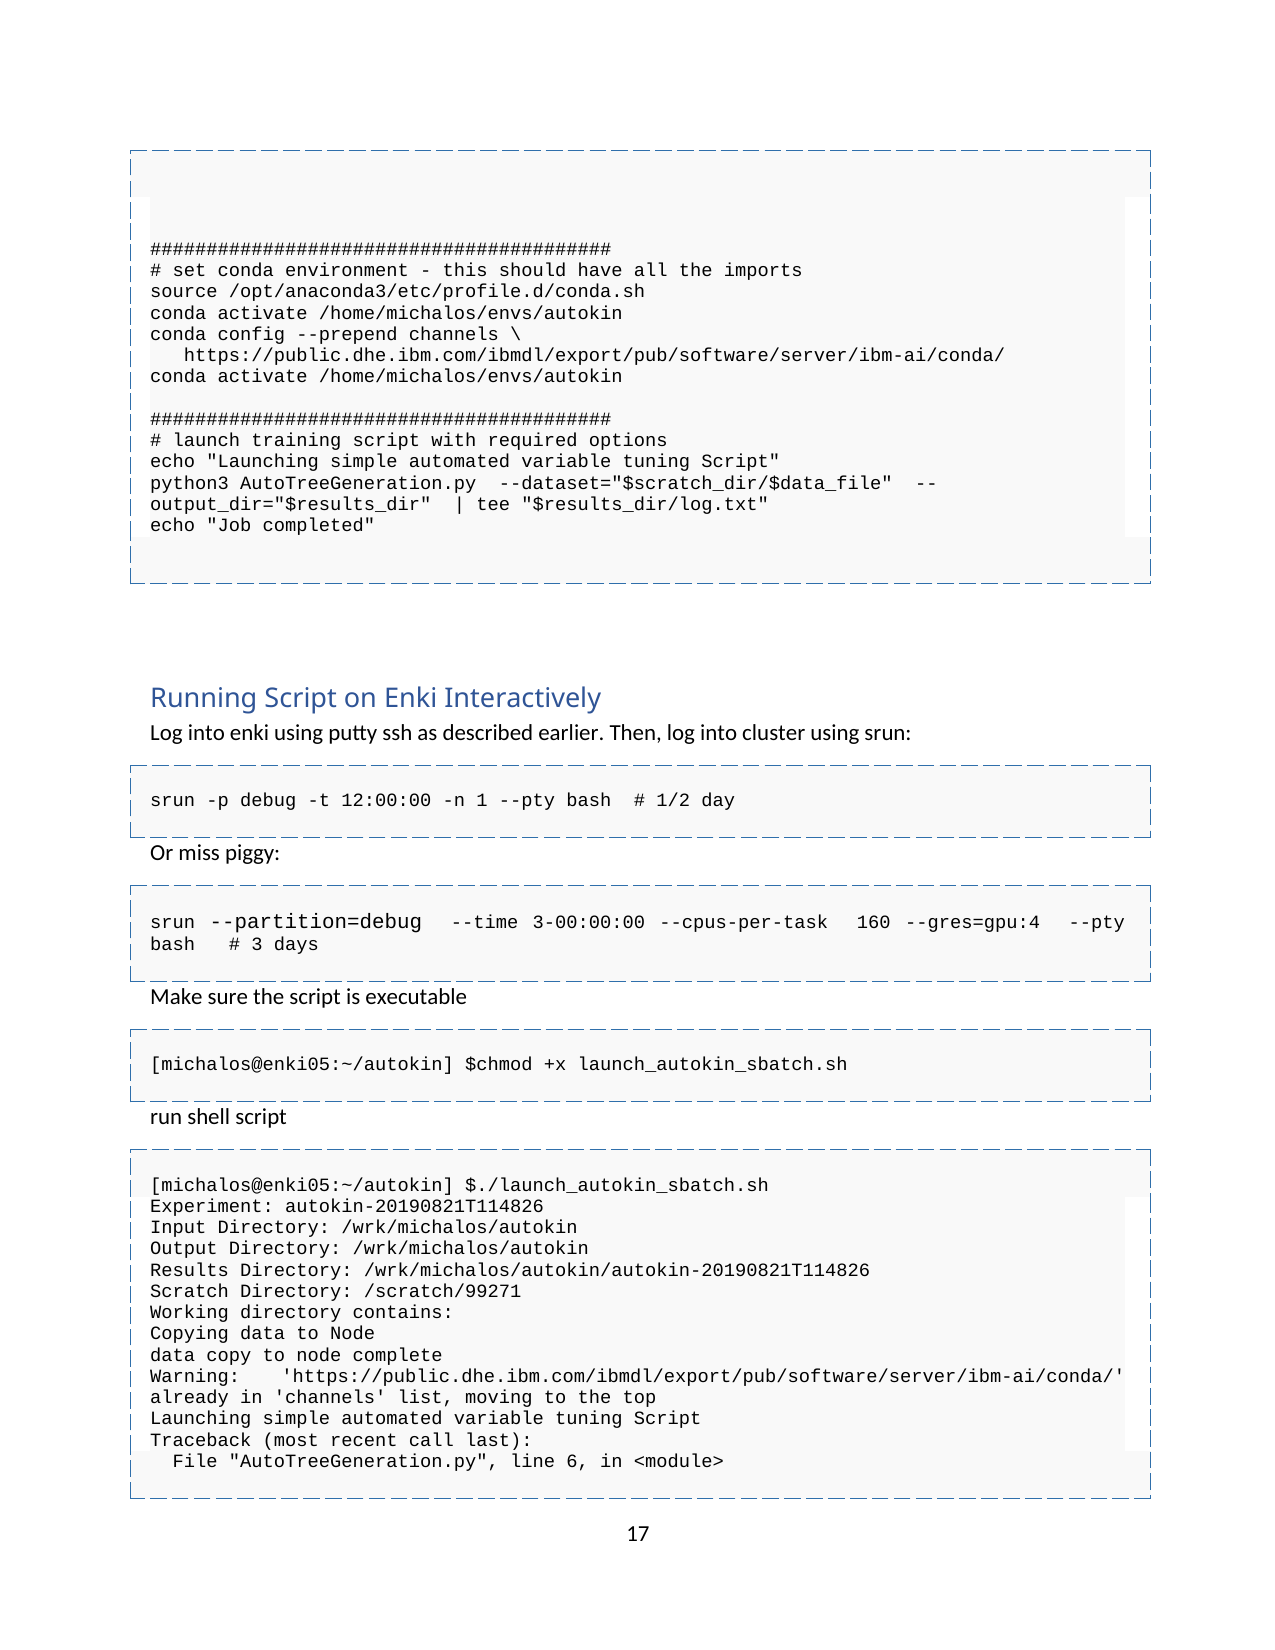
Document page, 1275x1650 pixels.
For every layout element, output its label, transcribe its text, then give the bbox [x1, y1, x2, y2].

text [michalos@enki05:~/autokin] $./launch_autokin_sbatch.sh [130, 1149, 1151, 1197]
text Results Directory: /wrk/michalos/autokin/autokin-20190821T114826 [150, 1260, 1125, 1282]
text ######################################### [150, 240, 1125, 261]
text run shell script [150, 1102, 1125, 1130]
subtitle Running Script on Enki Interactively [150, 678, 1125, 715]
text File "AutoTreeGeneration.py", line 6, in <module> [130, 1426, 1151, 1499]
text conda activate /home/michalos/envs/autokin [150, 303, 1125, 325]
text [michalos@enki05:~/autokin] $chmod +x launch_autokin_sbatch.sh [130, 1029, 1151, 1102]
text ######################################### [150, 410, 1125, 431]
text data copy to node complete [150, 1345, 1125, 1367]
text srun --partition=debug --time 3-00:00:00 --cpus-per-task 160 --gres=gpu:4 --pty bash # 3 days [130, 885, 1151, 982]
text Output Directory: /wrk/michalos/autokin [150, 1239, 1125, 1260]
text conda activate /home/michalos/envs/autokin [150, 367, 1125, 388]
text Make sure the script is executable [150, 982, 1125, 1010]
text # launch training script with required options [150, 431, 1125, 452]
text Launching simple automated variable tuning Script [150, 1409, 1125, 1426]
text Input Directory: /wrk/michalos/autokin [150, 1218, 1125, 1239]
text source /opt/anaconda3/etc/profile.d/conda.sh [150, 282, 1125, 303]
text Scratch Directory: /scratch/99271 [150, 1282, 1125, 1303]
text Copying data to Node [150, 1324, 1125, 1345]
text Or miss piggy: [150, 838, 1125, 866]
text conda config --prepend channels \ [150, 325, 1125, 346]
text Working directory contains: [150, 1303, 1125, 1324]
text echo "Launching simple automated variable tuning Script" [150, 452, 1125, 473]
text srun -p debug -t 12:00:00 -n 1 --pty bash # 1/2 day [130, 765, 1151, 838]
text Experiment: autokin-20190821T114826 [150, 1197, 1125, 1218]
text Warning: 'https://public.dhe.ibm.com/ibmdl/export/pub/software/server/ibm-ai/conda/' already in 'channels' list, moving to the top [150, 1367, 1125, 1409]
text # set conda environment - this should have all the imports [150, 261, 1125, 282]
text python3 AutoTreeGeneration.py --dataset="$scratch_dir/$data_file" --output_dir="$results_dir" | tee "$results_dir/log.txt" [150, 473, 1125, 511]
text https://public.dhe.ibm.com/ibmdl/export/pub/software/server/ibm-ai/conda/ [150, 346, 1125, 367]
text Log into enki using putty ssh as described earlier. Then, log into cluster using srun: [150, 718, 1125, 746]
